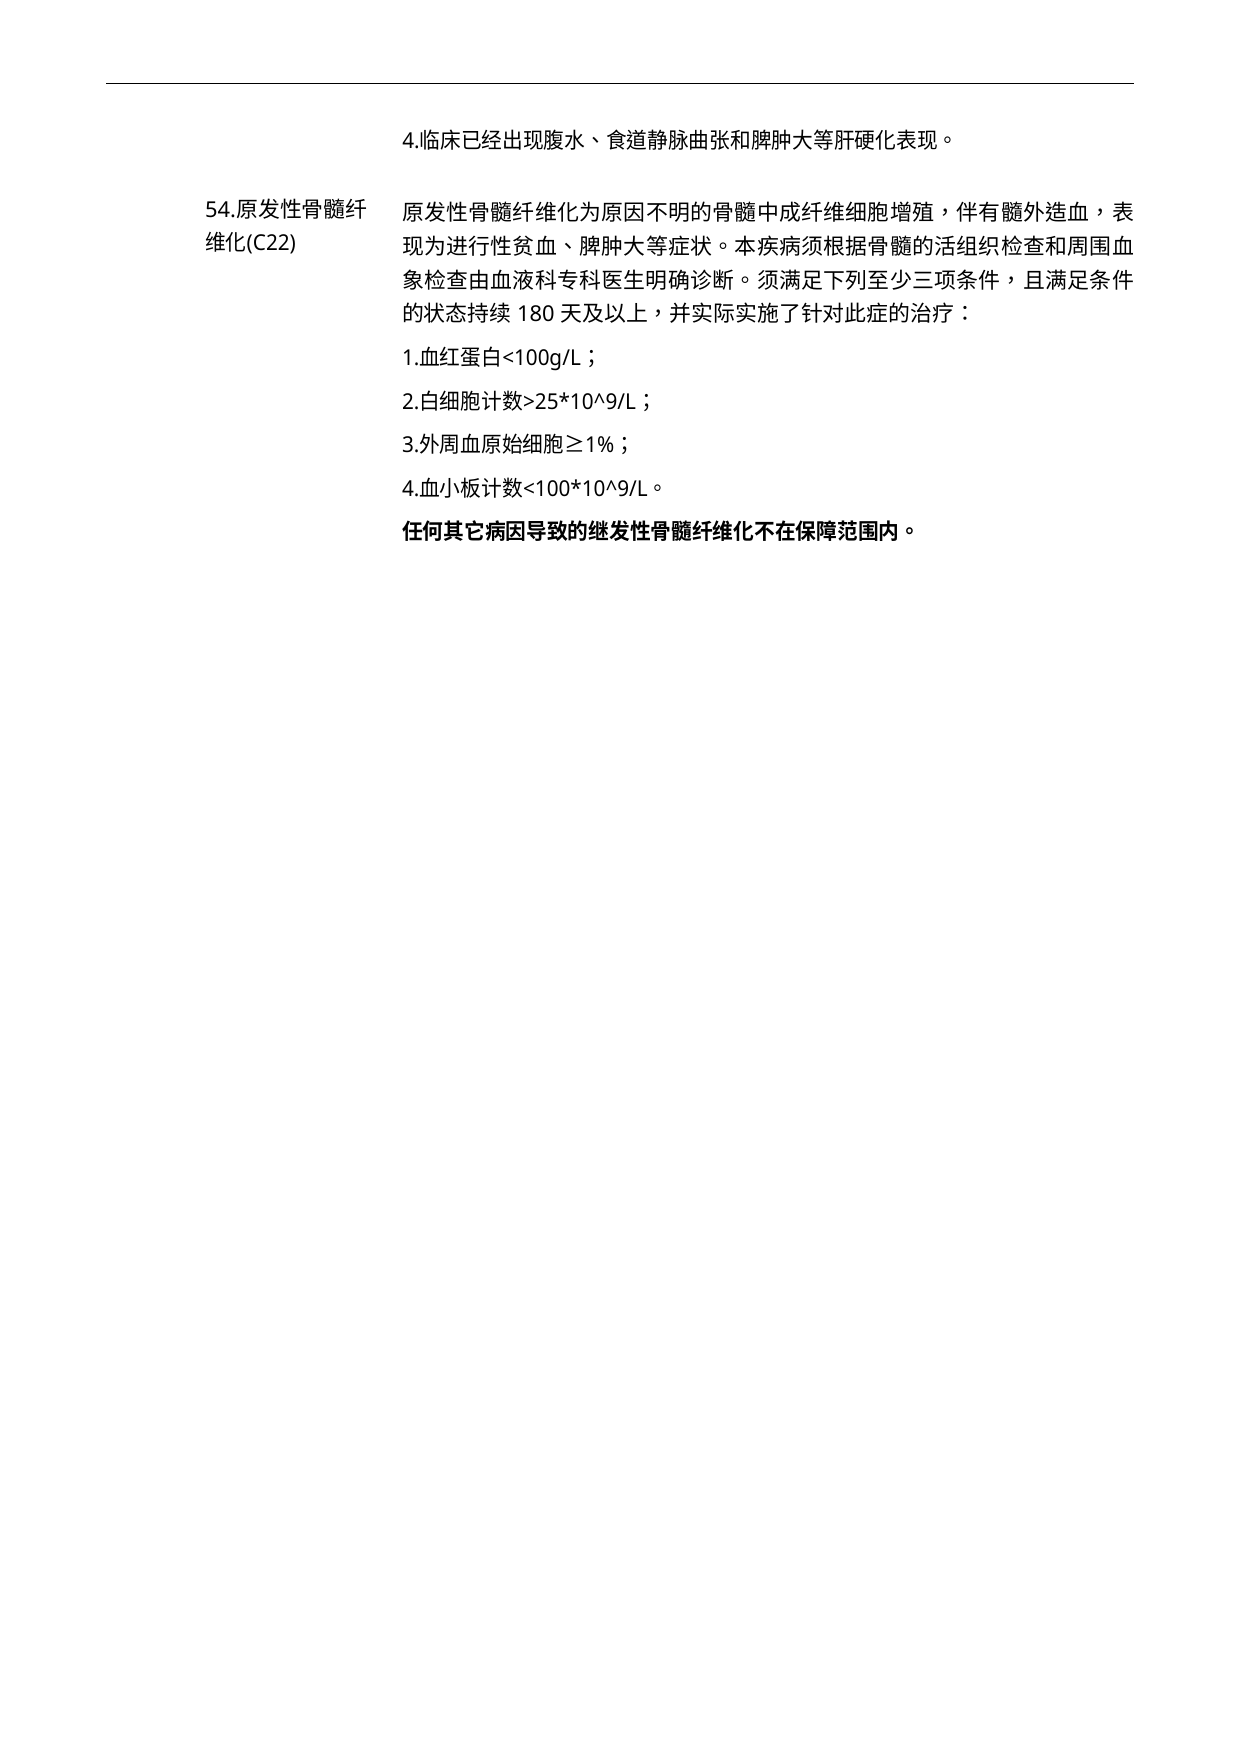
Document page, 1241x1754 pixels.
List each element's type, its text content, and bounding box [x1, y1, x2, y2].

text 4.血小板计数<100*10^9/L。 [402, 473, 1157, 502]
text 原发性骨髓纤维化为原因不明的骨髓中成纤维细胞增殖，伴有髓外造血，表现为进行性贫血、脾肿大等症状。本疾病须根据骨髓的活组织检查和周围血象检查由血液科专科医生明确诊断。须满足下列至少三项条件，且满足条件的状态持续 180 天及以上，并实际实施了针对此症的治疗： [402, 197, 1135, 328]
text 3.外周血原始细胞≥1%； [402, 429, 1157, 459]
text 4.临床已经出现腹水、食道静脉曲张和脾肿大等肝硬化表现。 [402, 125, 1157, 155]
subtitle 任何其它病因导致的继发性骨髓纤维化不在保障范围内。 [402, 516, 1157, 546]
text 1.血红蛋白<100g/L； [402, 342, 1157, 372]
text 54.原发性骨髓纤维化(C22) [205, 194, 379, 257]
text 2.白细胞计数>25*10^9/L； [402, 386, 1157, 416]
